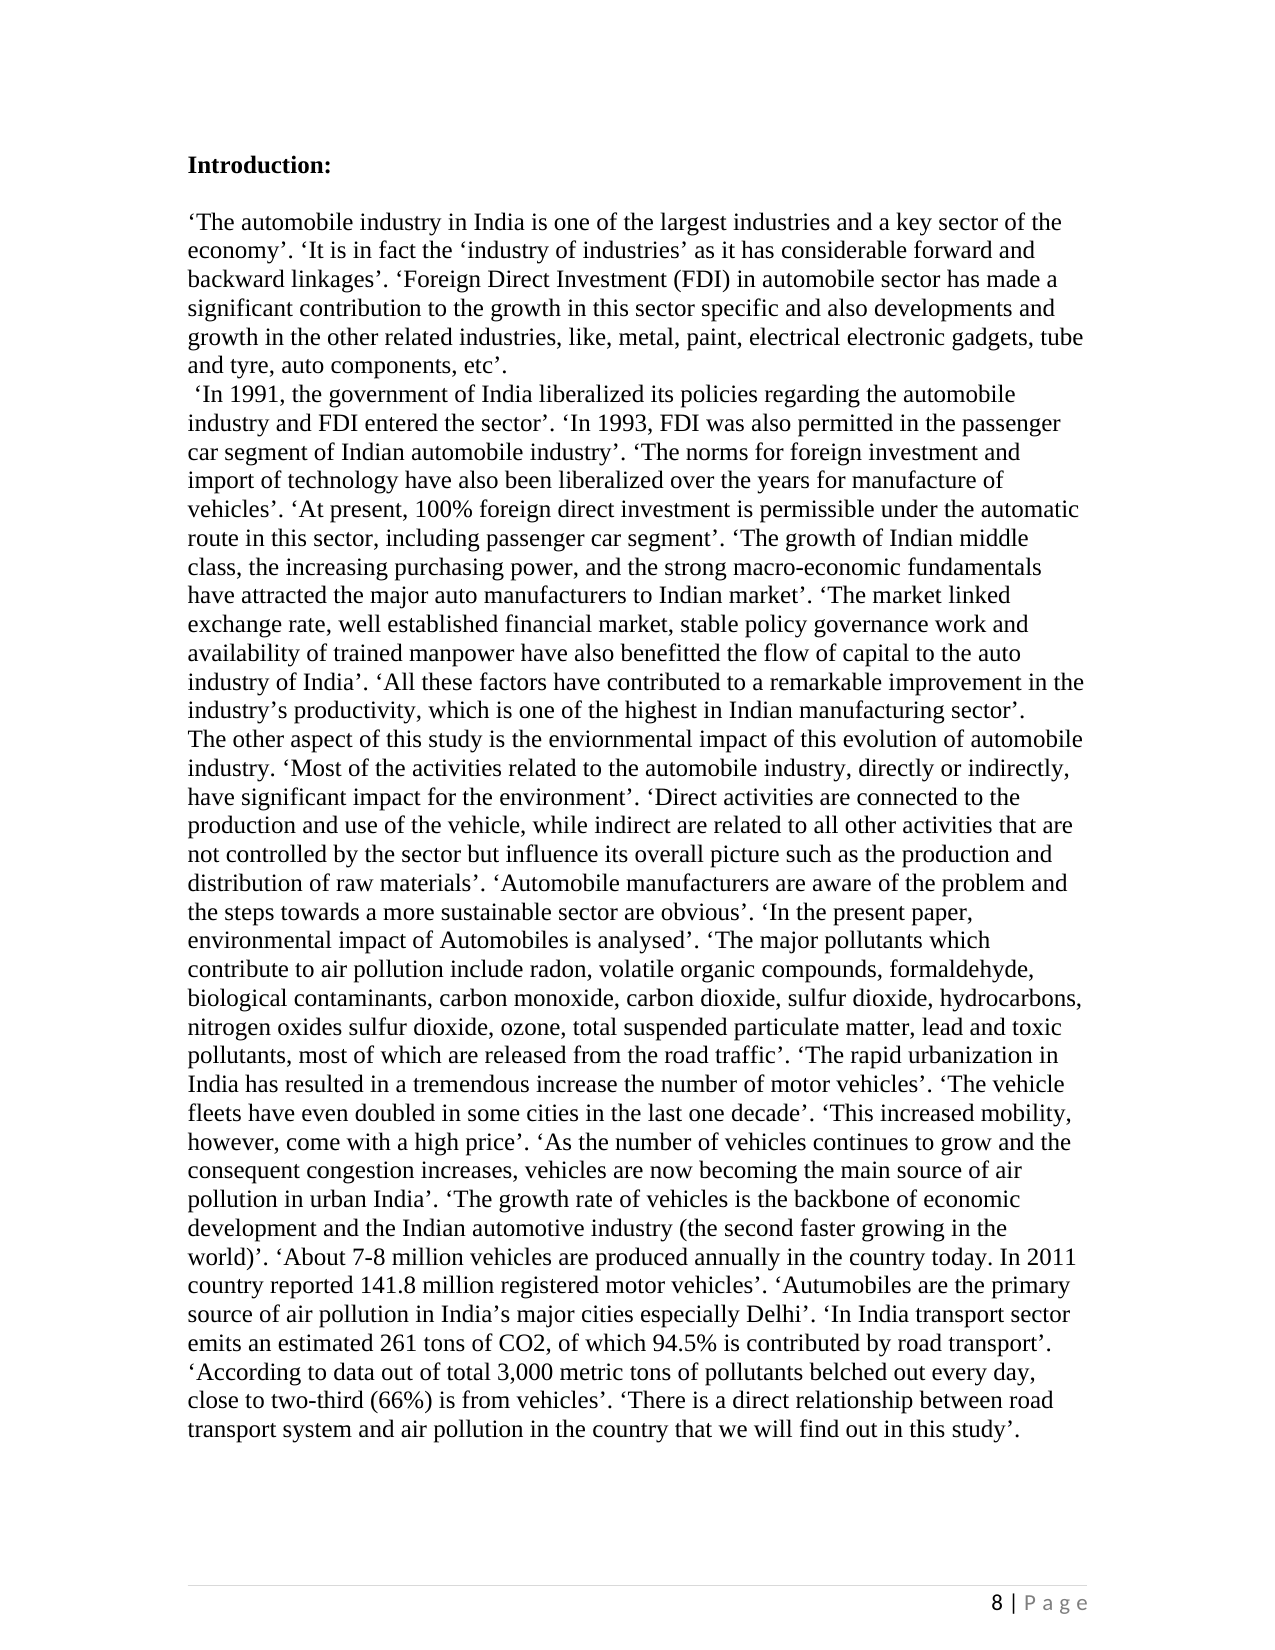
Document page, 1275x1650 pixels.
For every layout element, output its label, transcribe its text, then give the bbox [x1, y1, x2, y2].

text ‘The automobile industry in India is one of the largest industries and a key sector of the economy’. ‘It is in fact the ‘industry of industries’ as it has considerable forward and backward linkages’. ‘Foreign Direct Investment (FDI) in automobile sector has made a significant contribution to the growth in this sector specific and also developments and growth in the other related industries, like, metal, paint, electrical electronic gadgets, tube and tyre, auto components, etc’. [187, 207, 1087, 379]
text ‘In 1991, the government of India liberalized its policies regarding the automobile industry and FDI entered the sector’. ‘In 1993, FDI was also permitted in the passenger car segment of Indian automobile industry’. ‘The norms for foreign investment and import of technology have also been liberalized over the years for manufacture of vehicles’. ‘At present, 100% foreign direct investment is permissible under the automatic route in this sector, including passenger car segment’. ‘The growth of Indian middle class, the increasing purchasing power, and the strong macro-economic fundamentals have attracted the major auto manufacturers to Indian market’. ‘The market linked exchange rate, well established financial market, stable policy governance work and availability of trained manpower have also benefitted the flow of capital to the auto industry of India’. ‘All these factors have contributed to a remarkable improvement in the industry’s productivity, which is one of the highest in Indian manufacturing sector’. [187, 379, 1087, 724]
text The other aspect of this study is the enviornmental impact of this evolution of automobile industry. ‘Most of the activities related to the automobile industry, directly or indirectly, have significant impact for the environment’. ‘Direct activities are connected to the production and use of the vehicle, while indirect are related to all other activities that are not controlled by the sector but influence its overall picture such as the production and distribution of raw materials’. ‘Automobile manufacturers are aware of the problem and the steps towards a more sustainable sector are obvious’. ‘In the present paper, environmental impact of Automobiles is analysed’. ‘The major pollutants which contribute to air pollution include radon, volatile organic compounds, formaldehyde, biological contaminants, carbon monoxide, carbon dioxide, sulfur dioxide, hydrocarbons, nitrogen oxides sulfur dioxide, ozone, total suspended particulate matter, lead and toxic pollutants, most of which are released from the road traffic’. ‘The rapid urbanization in India has resulted in a tremendous increase the number of motor vehicles’. ‘The vehicle fleets have even doubled in some cities in the last one decade’. ‘This increased mobility, however, come with a high price’. ‘As the number of vehicles continues to grow and the consequent congestion increases, vehicles are now becoming the main source of air pollution in urban India’. ‘The growth rate of vehicles is the backbone of economic development and the Indian automotive industry (the second faster growing in the world)’. ‘About 7-8 million vehicles are produced annually in the country today. In 2011 country reported 141.8 million registered motor vehicles’. ‘Autumobiles are the primary source of air pollution in India’s major cities especially Delhi’. ‘In India transport sector emits an estimated 261 tons of CO2, of which 94.5% is contributed by road transport’. ‘According to data out of total 3,000 metric tons of pollutants belched out every day, close to two-third (66%) is from vehicles’. ‘There is a direct relationship between road transport system and air pollution in the country that we will find out in this study’. [187, 724, 1087, 1443]
text Introduction: [187, 150, 1087, 179]
